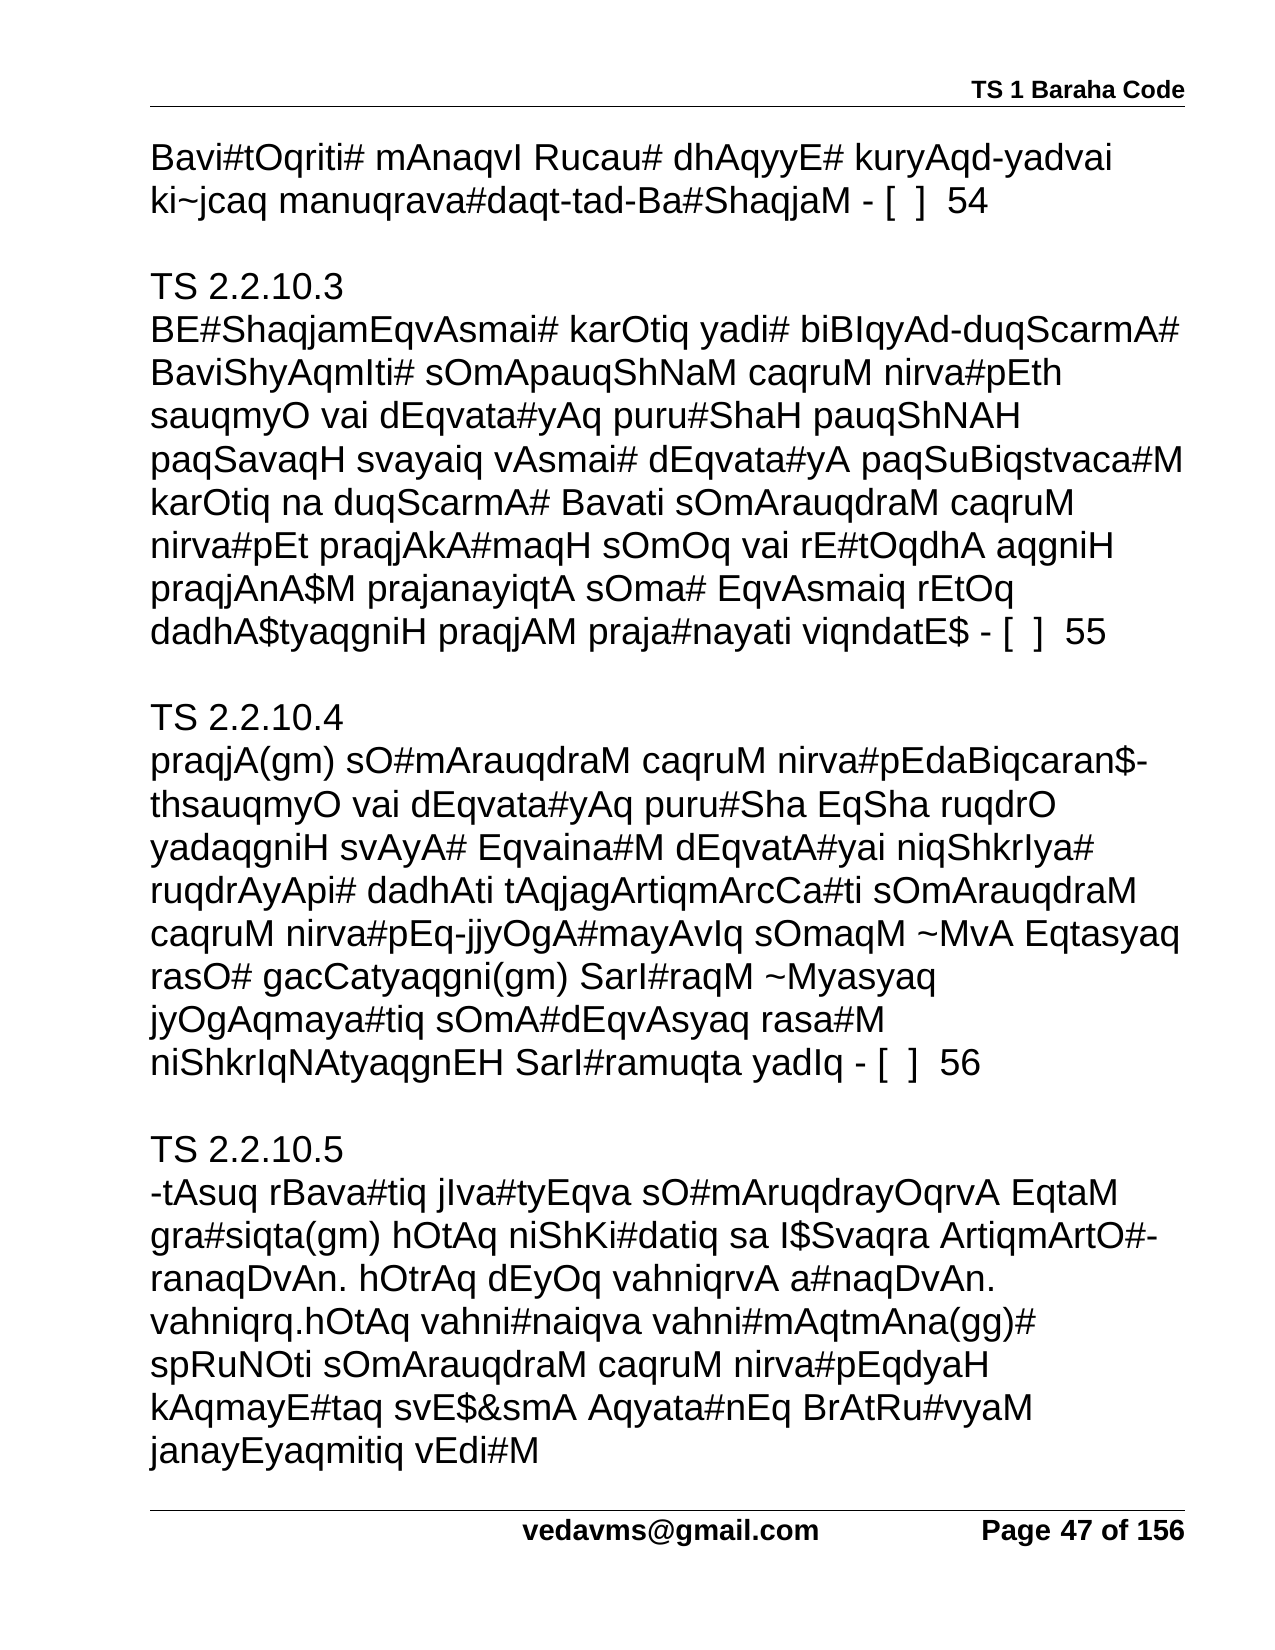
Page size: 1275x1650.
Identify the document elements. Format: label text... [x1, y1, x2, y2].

text TS 2.2.10.3 [150, 264, 1185, 307]
text TS 2.2.10.4 [150, 696, 1185, 739]
text BE#ShaqjamEqvAsmai# karOtiq yadi# biBIqyAd-duqScarmA# BaviShyAqmIti# sOmApauqShNaM caqruM nirva#pEth sauqmyO vai dEqvata#yAq puru#ShaH pauqShNAH paqSavaqH svayaiq vAsmai# dEqvata#yA paqSuBiqstvaca#M karOtiq na duqScarmA# Bavati sOmArauqdraM caqruM nirva#pEt praqjAkA#maqH sOmOq vai rE#tOqdhA aqgniH praqjAnA$M prajanayiqtA sOma# EqvAsmaiq rEtOq dadhA$tyaqgniH praqjAM praja#nayati viqndatE$ - [ ] 55 [150, 307, 1185, 652]
text TS 2.2.10.5 [150, 1127, 1185, 1170]
text praqjA(gm) sO#mArauqdraM caqruM nirva#pEdaBiqcaran$-thsauqmyO vai dEqvata#yAq puru#Sha EqSha ruqdrO yadaqgniH svAyA# Eqvaina#M dEqvatA#yai niqShkrIya# ruqdrAyApi# dadhAti tAqjagArtiqmArcCa#ti sOmArauqdraM caqruM nirva#pEq-jjyOgA#mayAvIq sOmaqM ~MvA Eqtasyaq rasO# gacCatyaqgni(gm) SarI#raqM ~Myasyaq jyOgAqmaya#tiq sOmA#dEqvAsyaq rasa#M niShkrIqNAtyaqgnEH SarI#ramuqta yadIq - [ ] 56 [150, 739, 1185, 1084]
